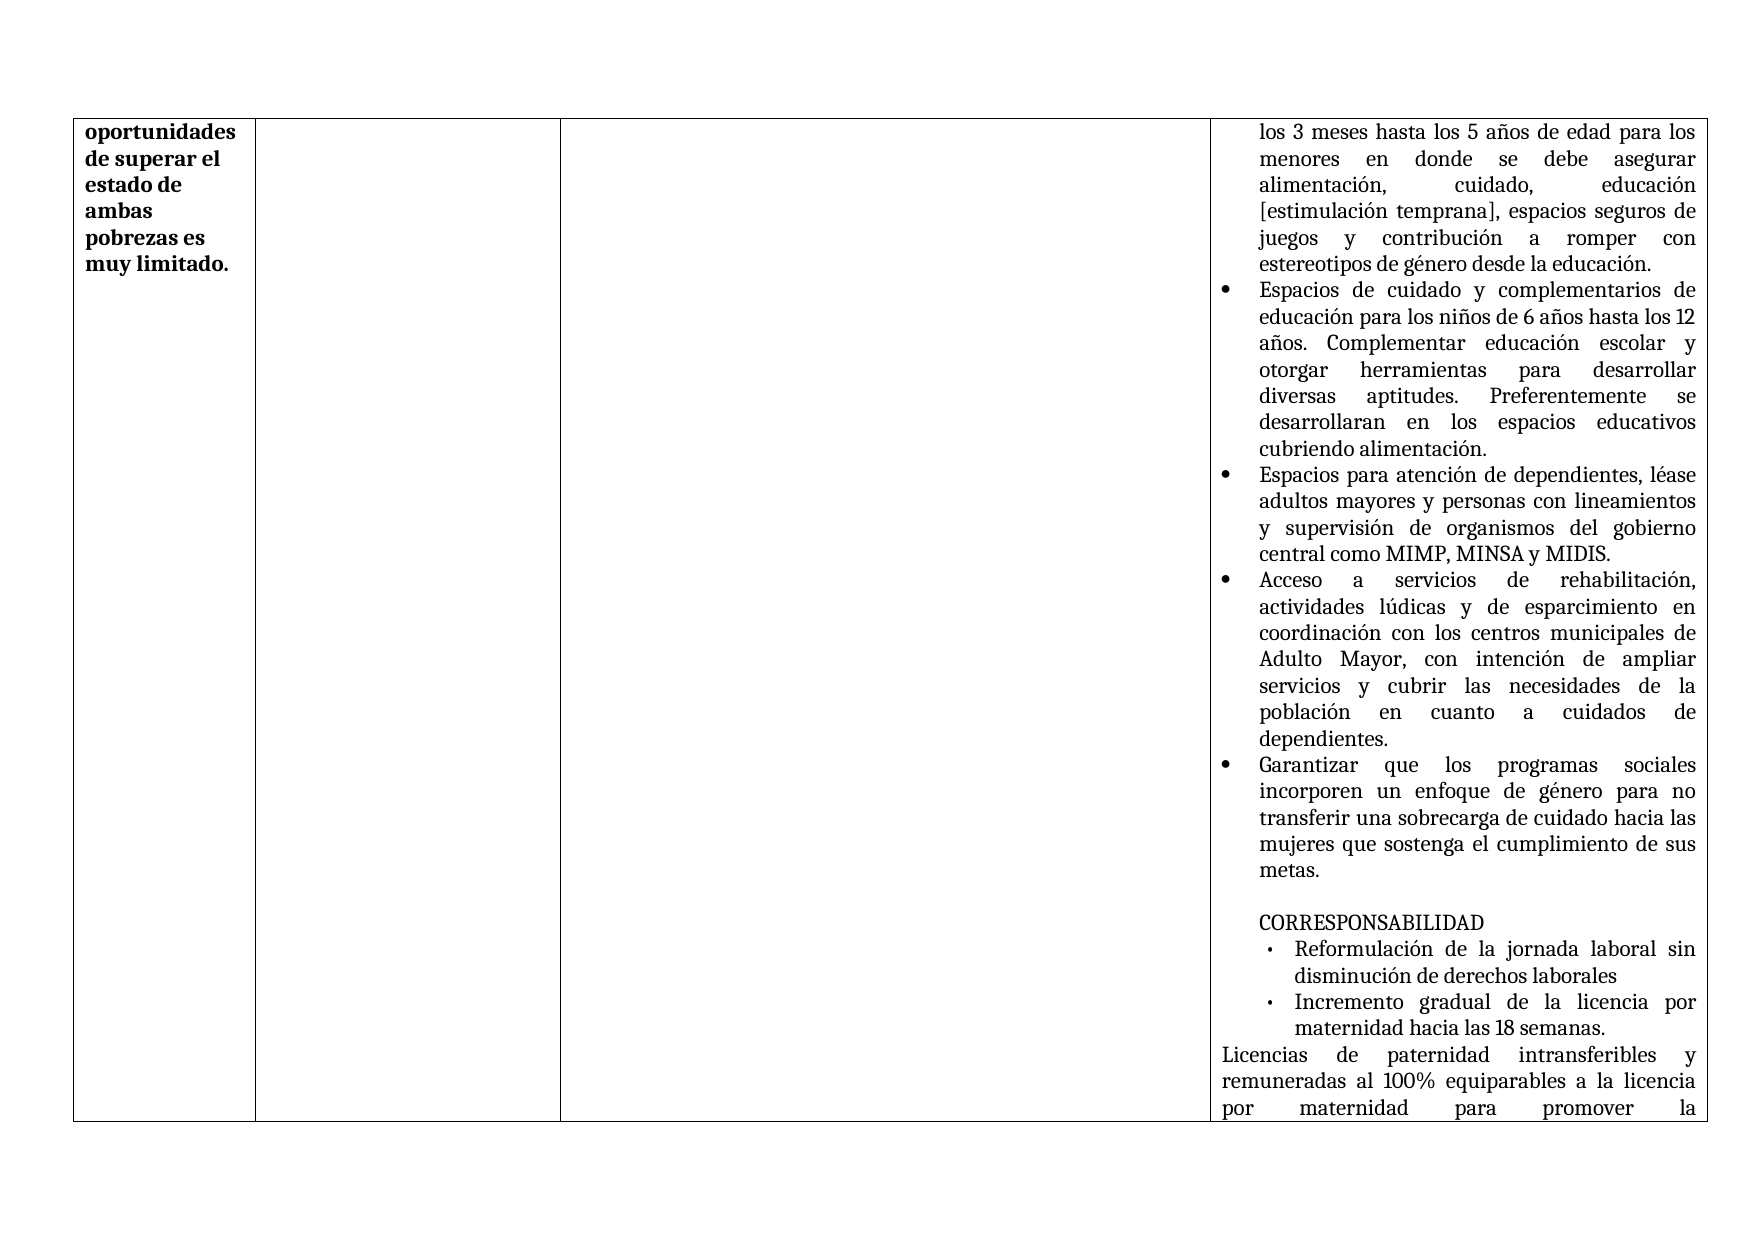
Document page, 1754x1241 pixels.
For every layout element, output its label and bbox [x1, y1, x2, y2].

table_cell [1211, 119, 1707, 1121]
table_cell [74, 119, 255, 1121]
table_cell [561, 119, 1210, 1121]
table_cell [256, 119, 560, 1121]
